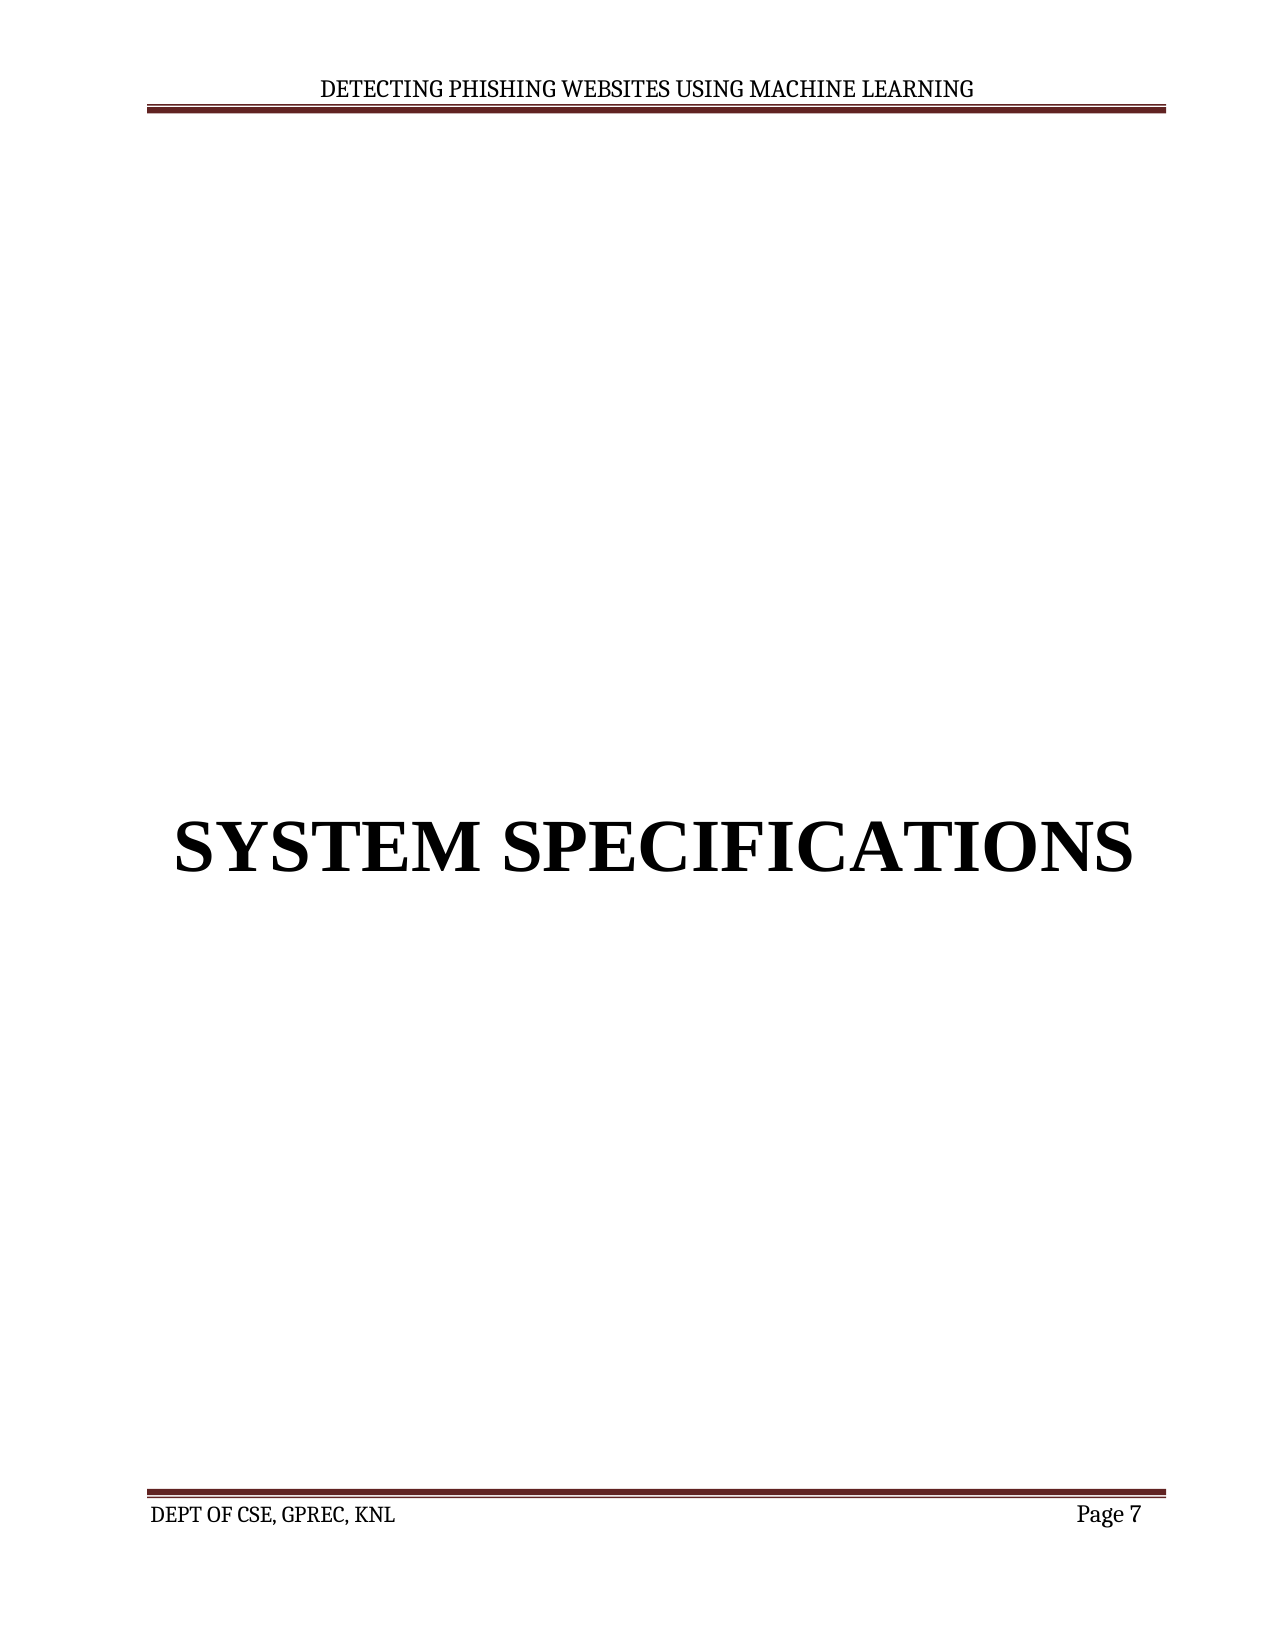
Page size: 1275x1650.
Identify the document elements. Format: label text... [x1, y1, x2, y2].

subtitle SYSTEM SPECIFICATIONS [174, 802, 1196, 888]
